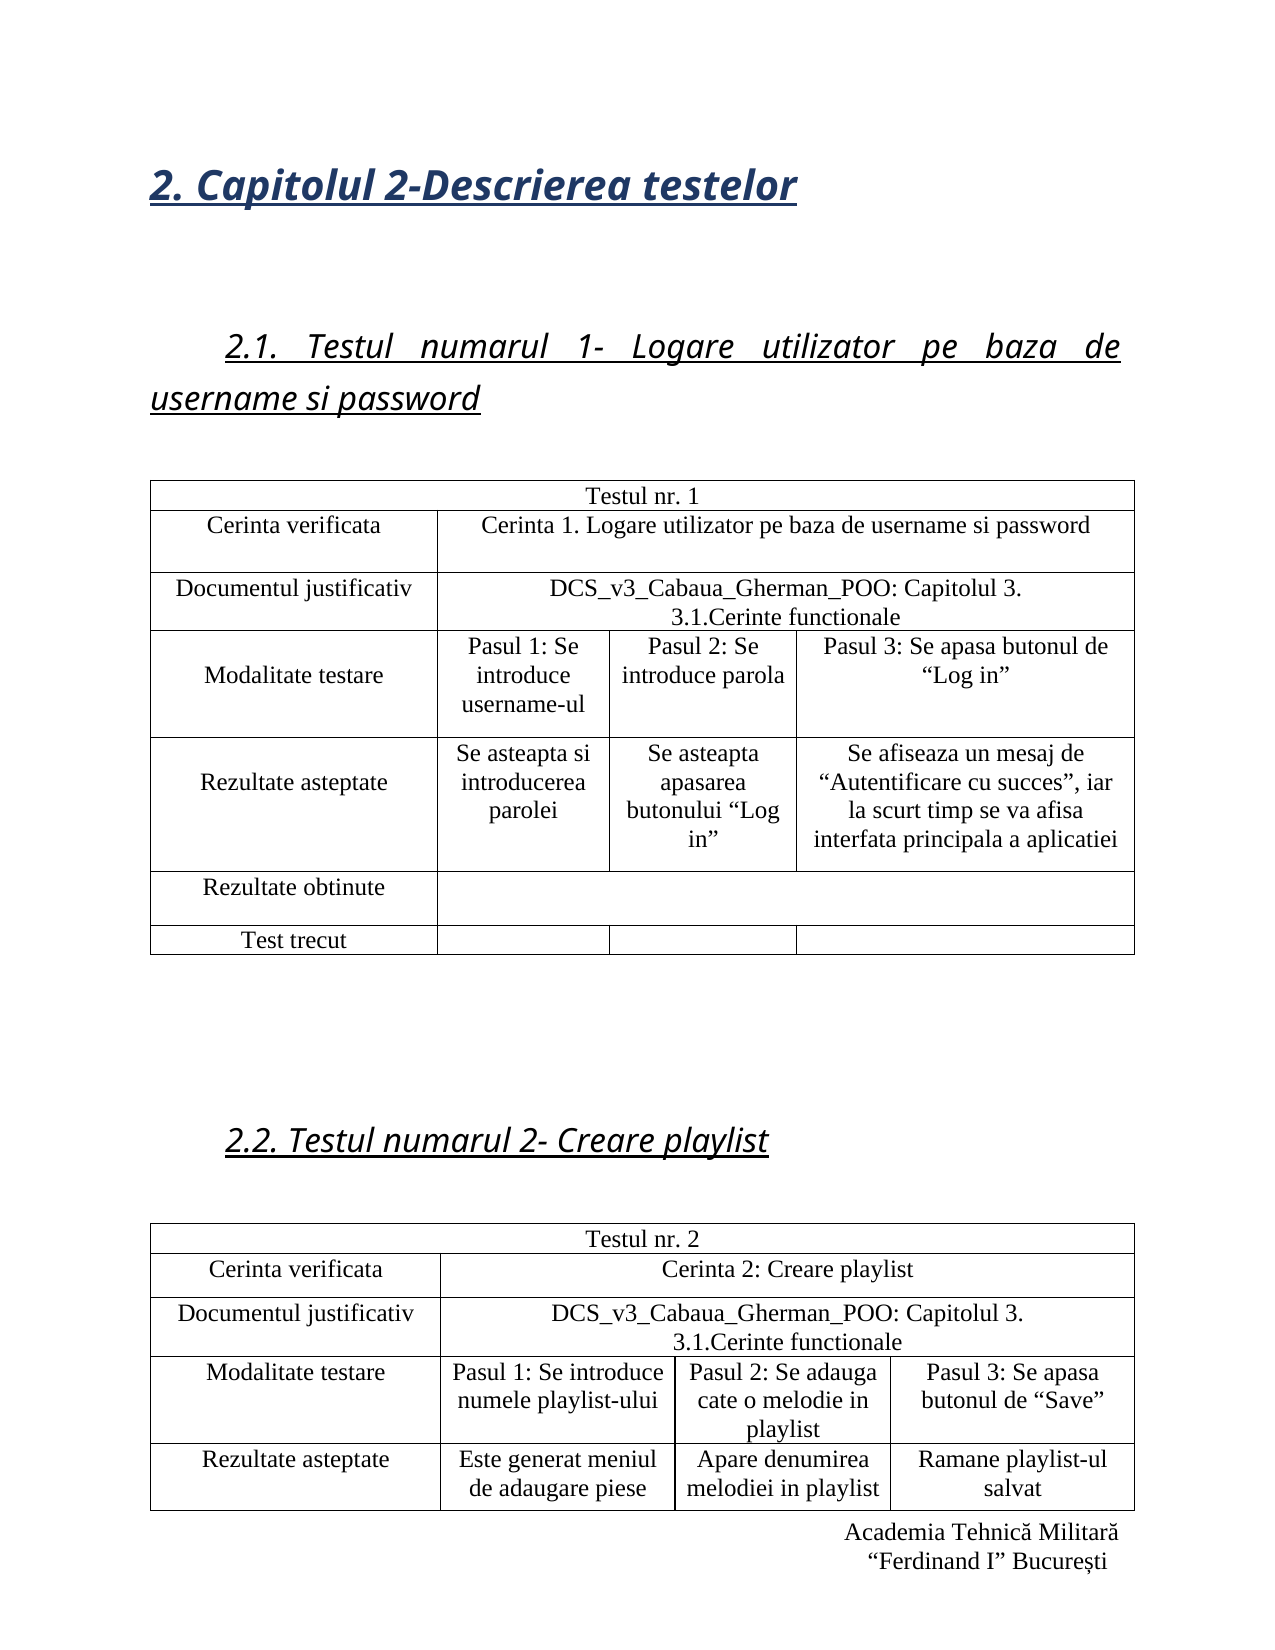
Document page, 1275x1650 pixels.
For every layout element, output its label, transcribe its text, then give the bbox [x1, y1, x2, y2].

table_cell Modalitate testare [151, 1357, 440, 1443]
table_cell Se asteapta si introducerea parolei [438, 738, 609, 871]
table_cell [610, 926, 796, 954]
table_cell Cerinta 2: Creare playlist [441, 1254, 1134, 1297]
table_cell Documentul justificativ [151, 573, 437, 630]
table_cell Cerinta verificata [151, 511, 437, 572]
table_header Testul nr. 2 [151, 1224, 1134, 1253]
table_cell Cerinta verificata [151, 1254, 440, 1297]
table_cell Rezultate obtinute [151, 872, 437, 924]
table_cell [797, 926, 1134, 954]
table_cell Pasul 1: Se introduce numele playlist-ului [441, 1357, 674, 1443]
table_cell Pasul 2: Se adauga cate o melodie in playlist [676, 1357, 890, 1443]
table_cell Rezultate asteptate [151, 1444, 440, 1510]
table_cell Rezultate asteptate [151, 738, 437, 871]
table_cell Test trecut [151, 926, 437, 954]
table_cell Apare denumirea melodiei in playlist [676, 1444, 890, 1510]
table_cell Se afiseaza un mesaj de “Autentificare cu succes”, iar la scurt timp se va afisa interfata principala a aplicatiei [797, 738, 1134, 871]
subtitle 2.2. Testul numarul 2- Creare playlist [150, 1117, 1125, 1162]
table_cell [438, 872, 1134, 924]
table_cell DCS_v3_Cabaua_Gherman_POO: Capitolul 3. 3.1.Cerinte functionale [441, 1298, 1134, 1356]
table_cell Modalitate testare [151, 631, 437, 737]
table_cell Pasul 2: Se introduce parola [610, 631, 796, 737]
table_cell Ramane playlist-ul salvat [891, 1444, 1134, 1510]
table_cell Pasul 1: Se introduce username-ul [438, 631, 609, 737]
table_cell Documentul justificativ [151, 1298, 440, 1356]
table_cell Pasul 3: Se apasa butonul de “Save” [891, 1357, 1134, 1443]
subtitle 2. Capitolul 2-Descrierea testelor [150, 155, 1125, 212]
table_header Testul nr. 1 [151, 481, 1134, 509]
table_cell [438, 926, 609, 954]
table_cell Cerinta 1. Logare utilizator pe baza de username si password [438, 511, 1134, 572]
table_cell Se asteapta apasarea butonului “Log in” [610, 738, 796, 871]
table_cell Este generat meniul de adaugare piese [441, 1444, 674, 1510]
table_cell Pasul 3: Se apasa butonul de “Log in” [797, 631, 1134, 737]
table_cell DCS_v3_Cabaua_Gherman_POO: Capitolul 3. 3.1.Cerinte functionale [438, 573, 1134, 630]
subtitle 2.1. Testul numarul 1- Logare utilizator pe baza de username si password [150, 322, 1125, 420]
